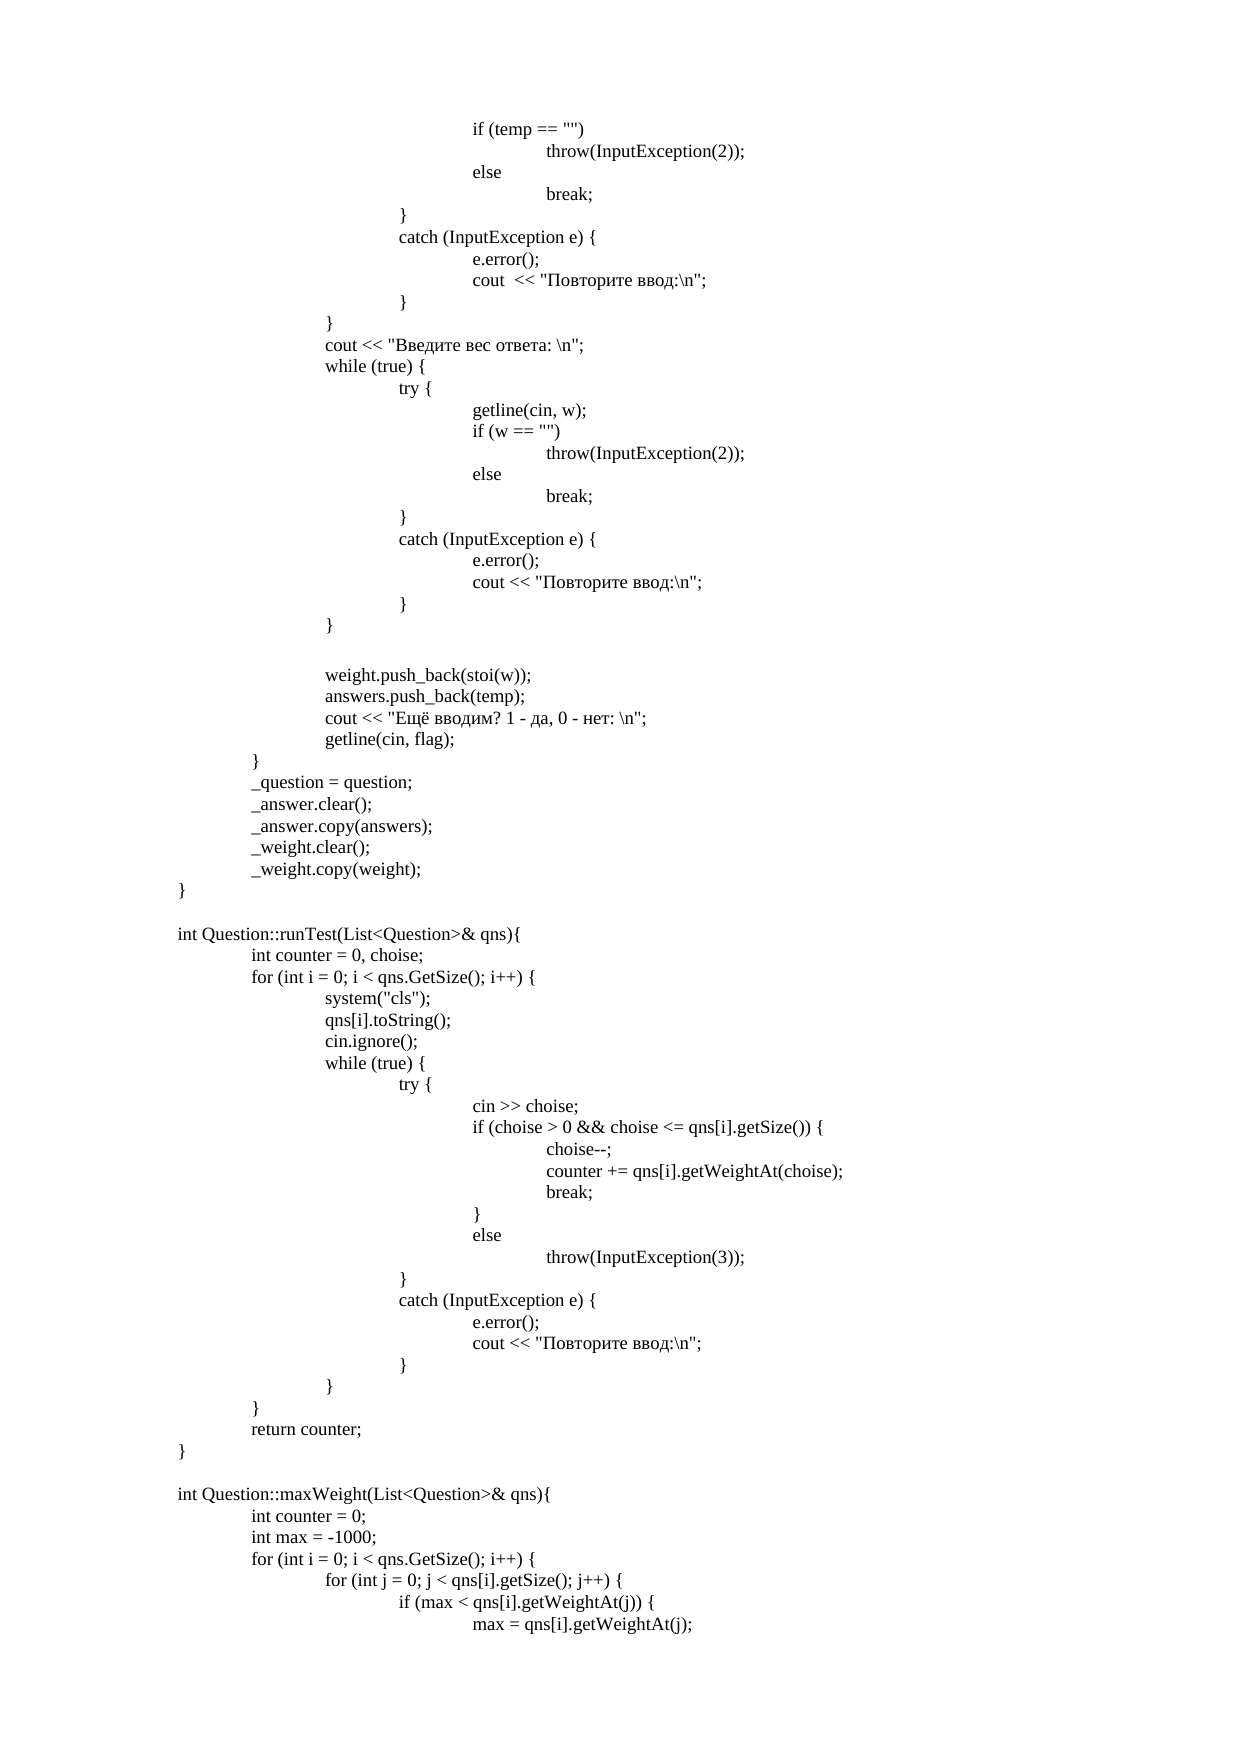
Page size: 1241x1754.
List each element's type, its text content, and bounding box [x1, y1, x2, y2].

text max = qns[i].getWeightAt(j); [177, 1612, 1152, 1634]
text for (int i = 0; i < qns.GetSize(); i++) { [177, 966, 1152, 987]
text return counter; [177, 1418, 1152, 1440]
text } [177, 291, 1152, 312]
text answers.push_back(temp); [177, 685, 1152, 707]
text getline(cin, flag); [177, 728, 1152, 750]
text int Question::maxWeight(List<Question>& qns){ [177, 1483, 1152, 1504]
text throw(InputException(2)); [177, 140, 1152, 161]
text } [177, 592, 1152, 614]
text int counter = 0; [177, 1504, 1152, 1526]
text } [177, 1354, 1152, 1375]
text qns[i].toString(); [177, 1009, 1152, 1030]
text break; [177, 183, 1152, 204]
text cout << "Повторите ввод:\n"; [177, 1332, 1152, 1354]
text try { [177, 1073, 1152, 1095]
text _weight.clear(); [177, 836, 1152, 858]
text if (temp == "") [177, 118, 1152, 140]
text _answer.clear(); [177, 793, 1152, 814]
text } [177, 506, 1152, 528]
text catch (InputException e) { [177, 1289, 1152, 1311]
text int Question::runTest(List<Question>& qns){ [177, 922, 1152, 944]
text e.error(); [177, 247, 1152, 269]
text else [177, 463, 1152, 485]
text cout << "Введите вес ответа: \n"; [177, 334, 1152, 355]
text } [177, 750, 1152, 771]
text throw(InputException(3)); [177, 1246, 1152, 1267]
text catch (InputException e) { [177, 528, 1152, 549]
text _question = question; [177, 771, 1152, 793]
text break; [177, 1181, 1152, 1203]
text if (max < qns[i].getWeightAt(j)) { [177, 1591, 1152, 1612]
text try { [177, 377, 1152, 398]
text cout << "Повторите ввод:\n"; [177, 269, 1152, 291]
text cin >> choise; [177, 1095, 1152, 1116]
text cout << "Повторите ввод:\n"; [177, 571, 1152, 592]
text throw(InputException(2)); [177, 442, 1152, 463]
text } [177, 614, 1152, 636]
text break; [177, 485, 1152, 506]
text } [177, 312, 1152, 334]
text else [177, 161, 1152, 183]
text _weight.copy(weight); [177, 858, 1152, 879]
text int counter = 0, choise; [177, 944, 1152, 966]
text cout << "Ещё вводим? 1 - да, 0 - нет: \n"; [177, 707, 1152, 728]
text } [177, 1203, 1152, 1224]
text } [177, 204, 1152, 226]
text if (choise > 0 && choise <= qns[i].getSize()) { [177, 1116, 1152, 1138]
text else [177, 1224, 1152, 1246]
text int max = -1000; [177, 1526, 1152, 1548]
text if (w == "") [177, 420, 1152, 442]
text } [177, 1375, 1152, 1397]
text } [177, 1397, 1152, 1418]
text while (true) { [177, 355, 1152, 377]
text e.error(); [177, 1311, 1152, 1332]
text while (true) { [177, 1052, 1152, 1073]
text choise--; [177, 1138, 1152, 1159]
text counter += qns[i].getWeightAt(choise); [177, 1159, 1152, 1181]
text } [177, 1440, 1152, 1461]
text _answer.copy(answers); [177, 814, 1152, 836]
text } [177, 1267, 1152, 1289]
text for (int i = 0; i < qns.GetSize(); i++) { [177, 1548, 1152, 1569]
text cin.ignore(); [177, 1030, 1152, 1052]
text weight.push_back(stoi(w)); [177, 664, 1152, 685]
text for (int j = 0; j < qns[i].getSize(); j++) { [177, 1569, 1152, 1591]
text getline(cin, w); [177, 398, 1152, 420]
text catch (InputException e) { [177, 226, 1152, 247]
text e.error(); [177, 549, 1152, 571]
text } [177, 879, 1152, 901]
text system("cls"); [177, 987, 1152, 1009]
